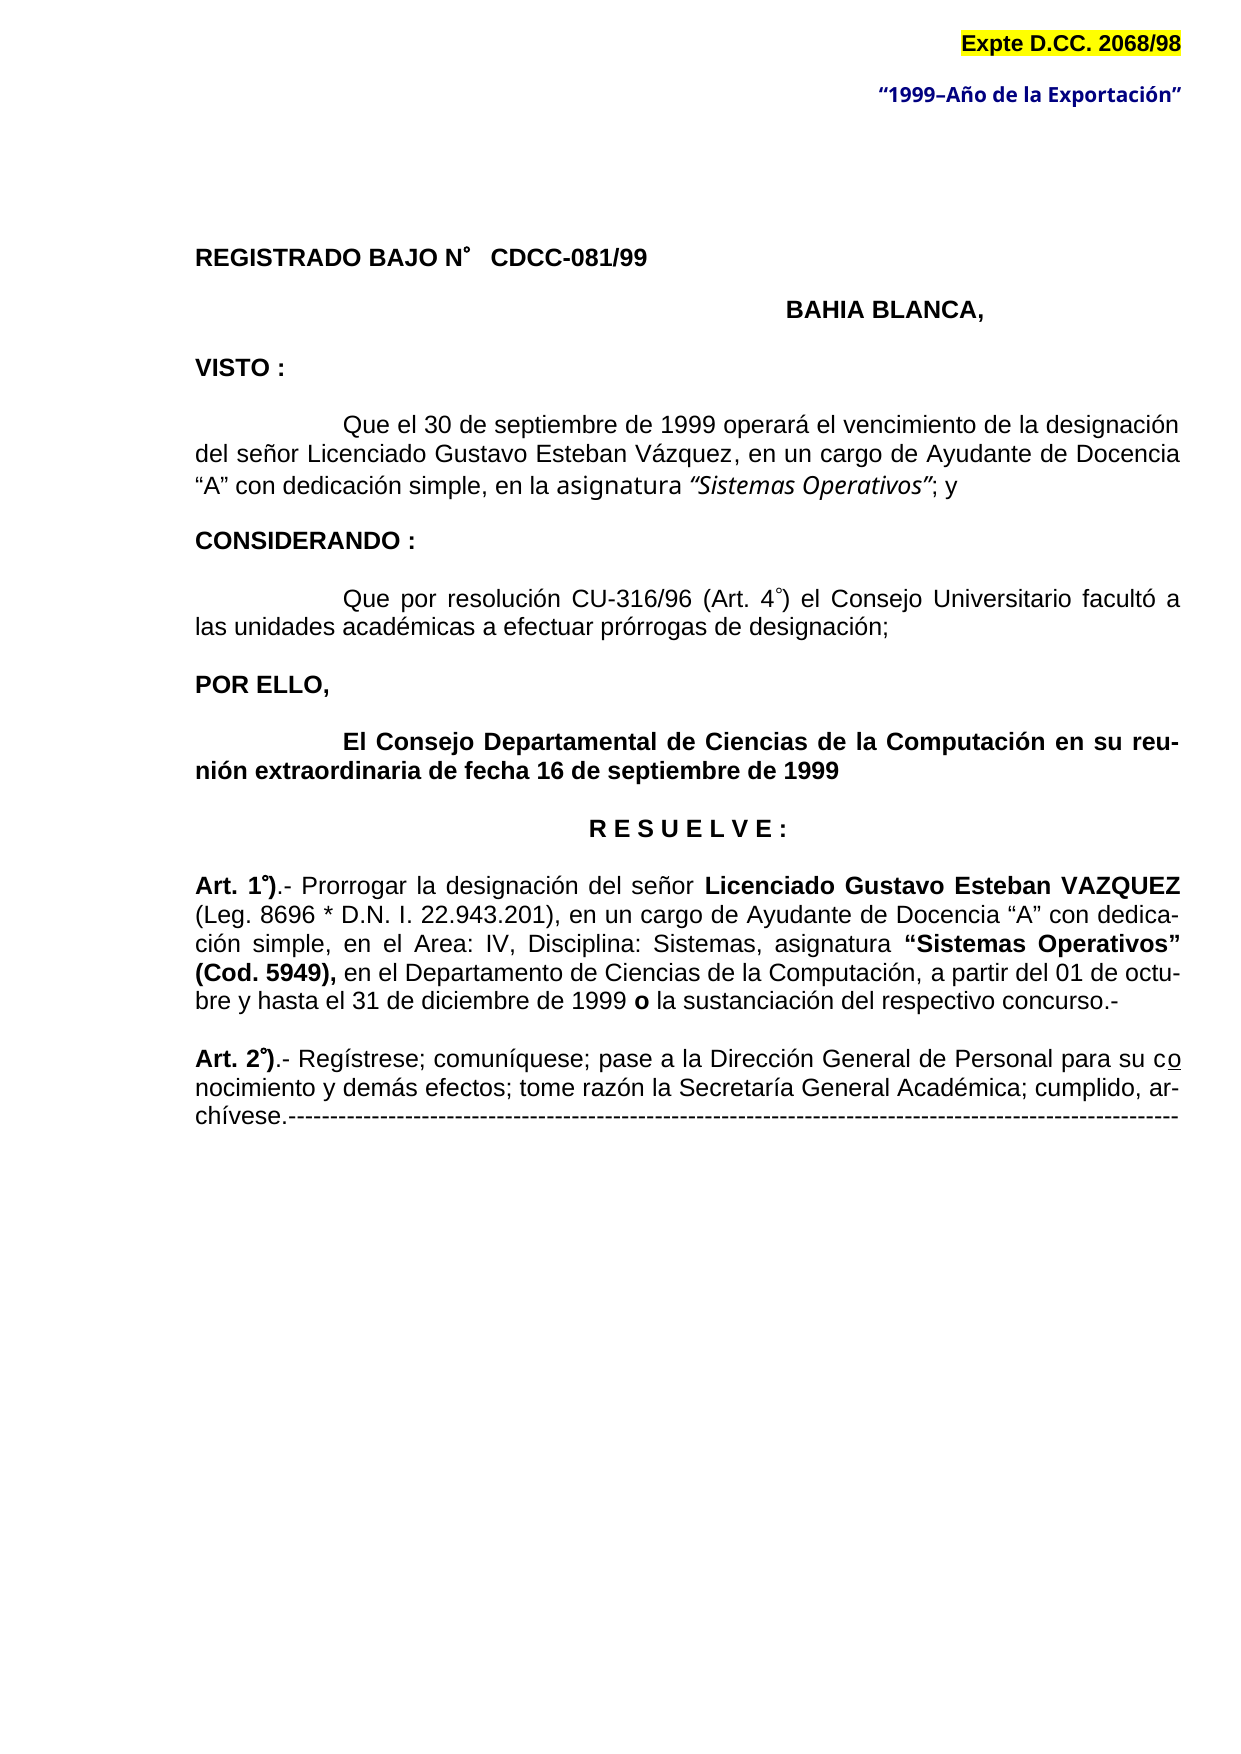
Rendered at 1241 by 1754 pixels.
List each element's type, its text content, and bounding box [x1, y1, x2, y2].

text VISTO : [195, 353, 1181, 382]
text Que el 30 de septiembre de 1999 operará el vencimiento de la designación del señor Licenciado Gustavo Esteban Vázquez, en un cargo de Ayudante de Docencia “A” con dedicación simple, en la asignatura “Sistemas Operativos”; y [195, 410, 1181, 502]
text REGISTRADO BAJO N CDCC-081/99 [195, 242, 1181, 271]
text POR ELLO, [195, 670, 1181, 699]
text “1999–Año de la Exportación” [195, 80, 1181, 108]
text Que por resolución CU-316/96 (Art. 4) el Consejo Universitario facultó a las unidades académicas a efectuar prórrogas de designación; [195, 583, 1181, 641]
text CONSIDERANDO : [195, 526, 1181, 555]
text Art. 2).- Regístrese; comuníquese; pase a la Dirección General de Personal para su co nocimiento y demás efectos; tome razón la Secretaría General Académica; cumplido, ar-chívese.----------------------------------------------------------------------------------------------------------- [195, 1044, 1181, 1130]
text BAHIA BLANCA, [195, 295, 1181, 324]
text Art. 1).- Prorrogar la designación del señor Licenciado Gustavo Esteban VAZQUEZ (Leg. 8696 * D.N. I. 22.943.201), en un cargo de Ayudante de Docencia “A” con dedica-ción simple, en el Area: IV, Disciplina: Sistemas, asignatura “Sistemas Operativos” (Cod. 5949), en el Departamento de Ciencias de la Computación, a partir del 01 de octu-bre y hasta el 31 de diciembre de 1999 o la sustanciación del respectivo concurso.- [195, 871, 1181, 1015]
text El Consejo Departamental de Ciencias de la Computación en su reu-nión extraordinaria de fecha 16 de septiembre de 1999 [195, 727, 1181, 785]
subtitle Expte D.CC. 2068/98 [195, 29, 1181, 56]
text R E S U E L V E : [195, 814, 1181, 842]
